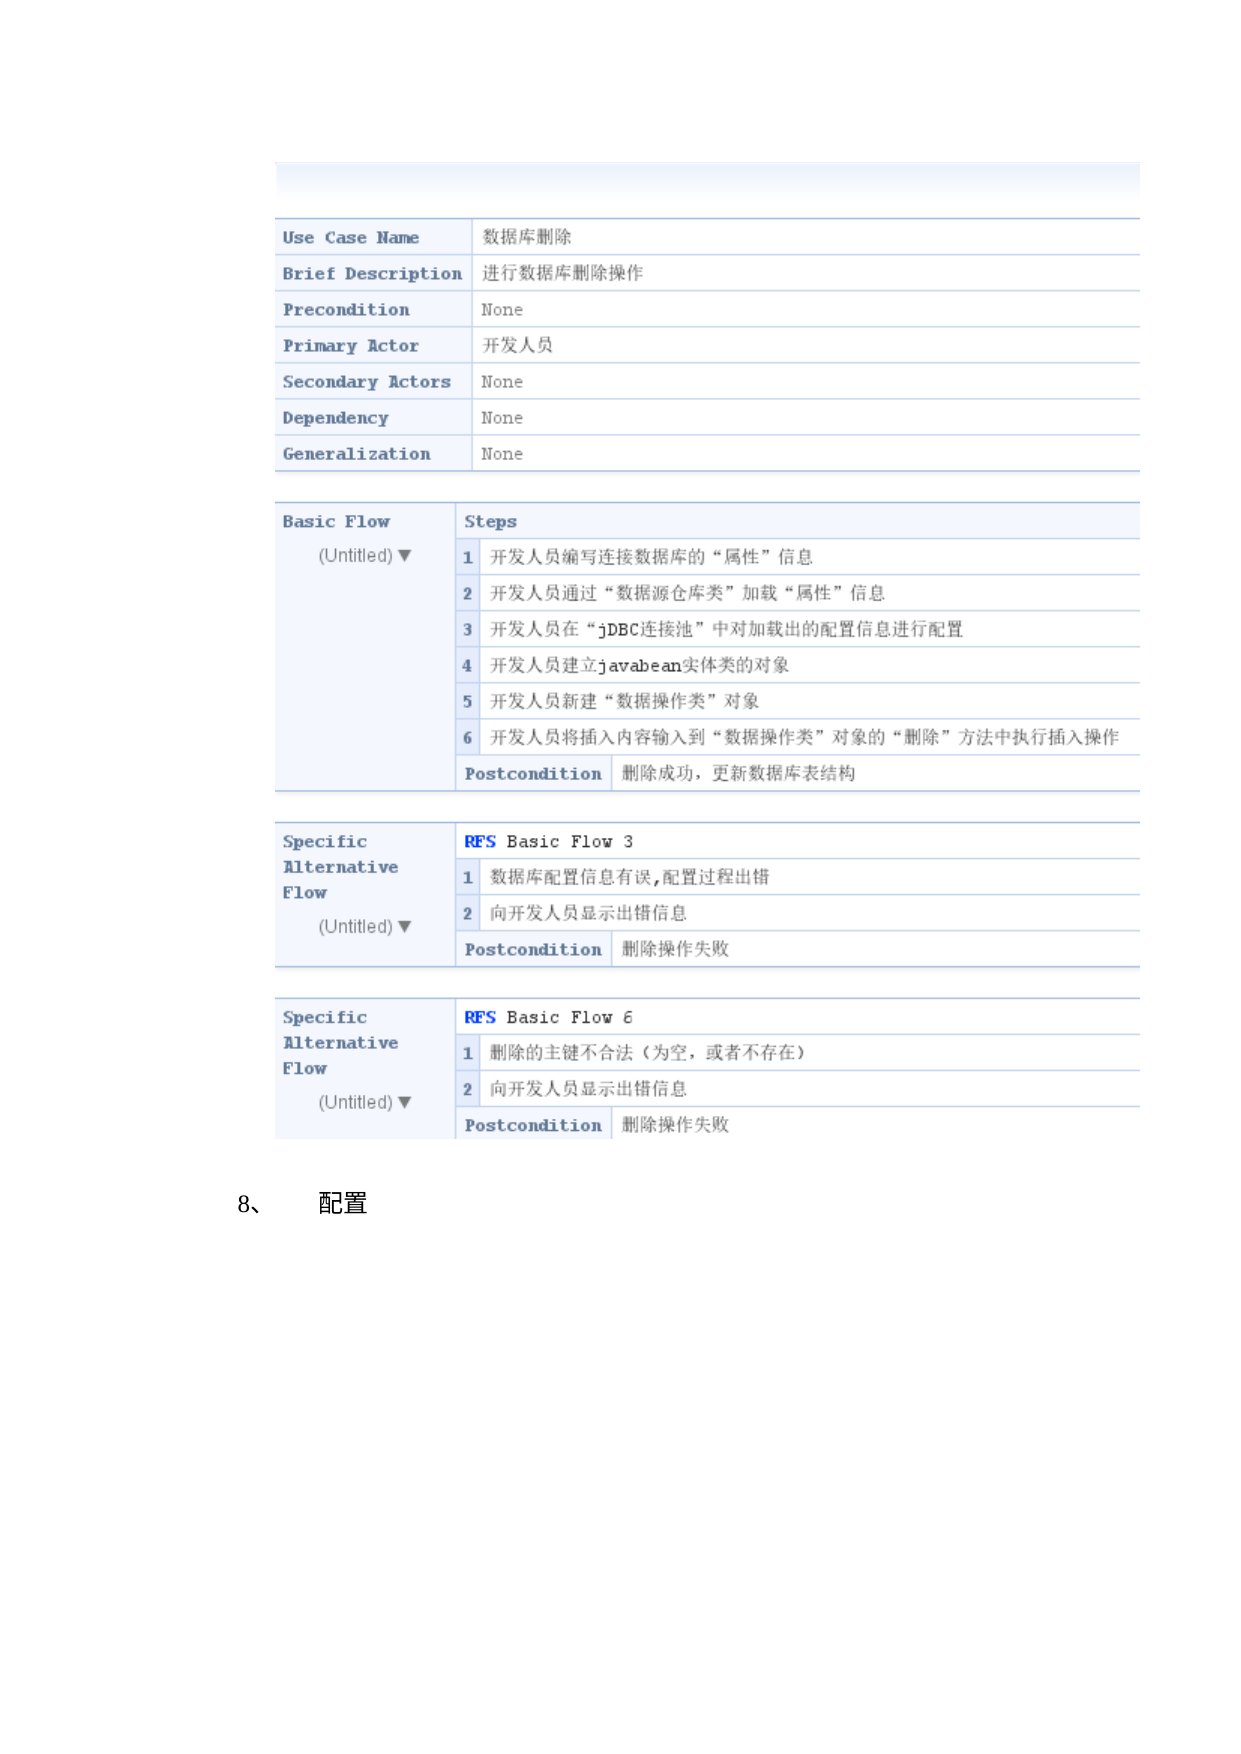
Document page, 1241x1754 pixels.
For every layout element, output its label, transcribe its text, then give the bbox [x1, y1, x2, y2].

list 配置 [237, 1169, 1053, 1234]
picture [275, 162, 1141, 1139]
